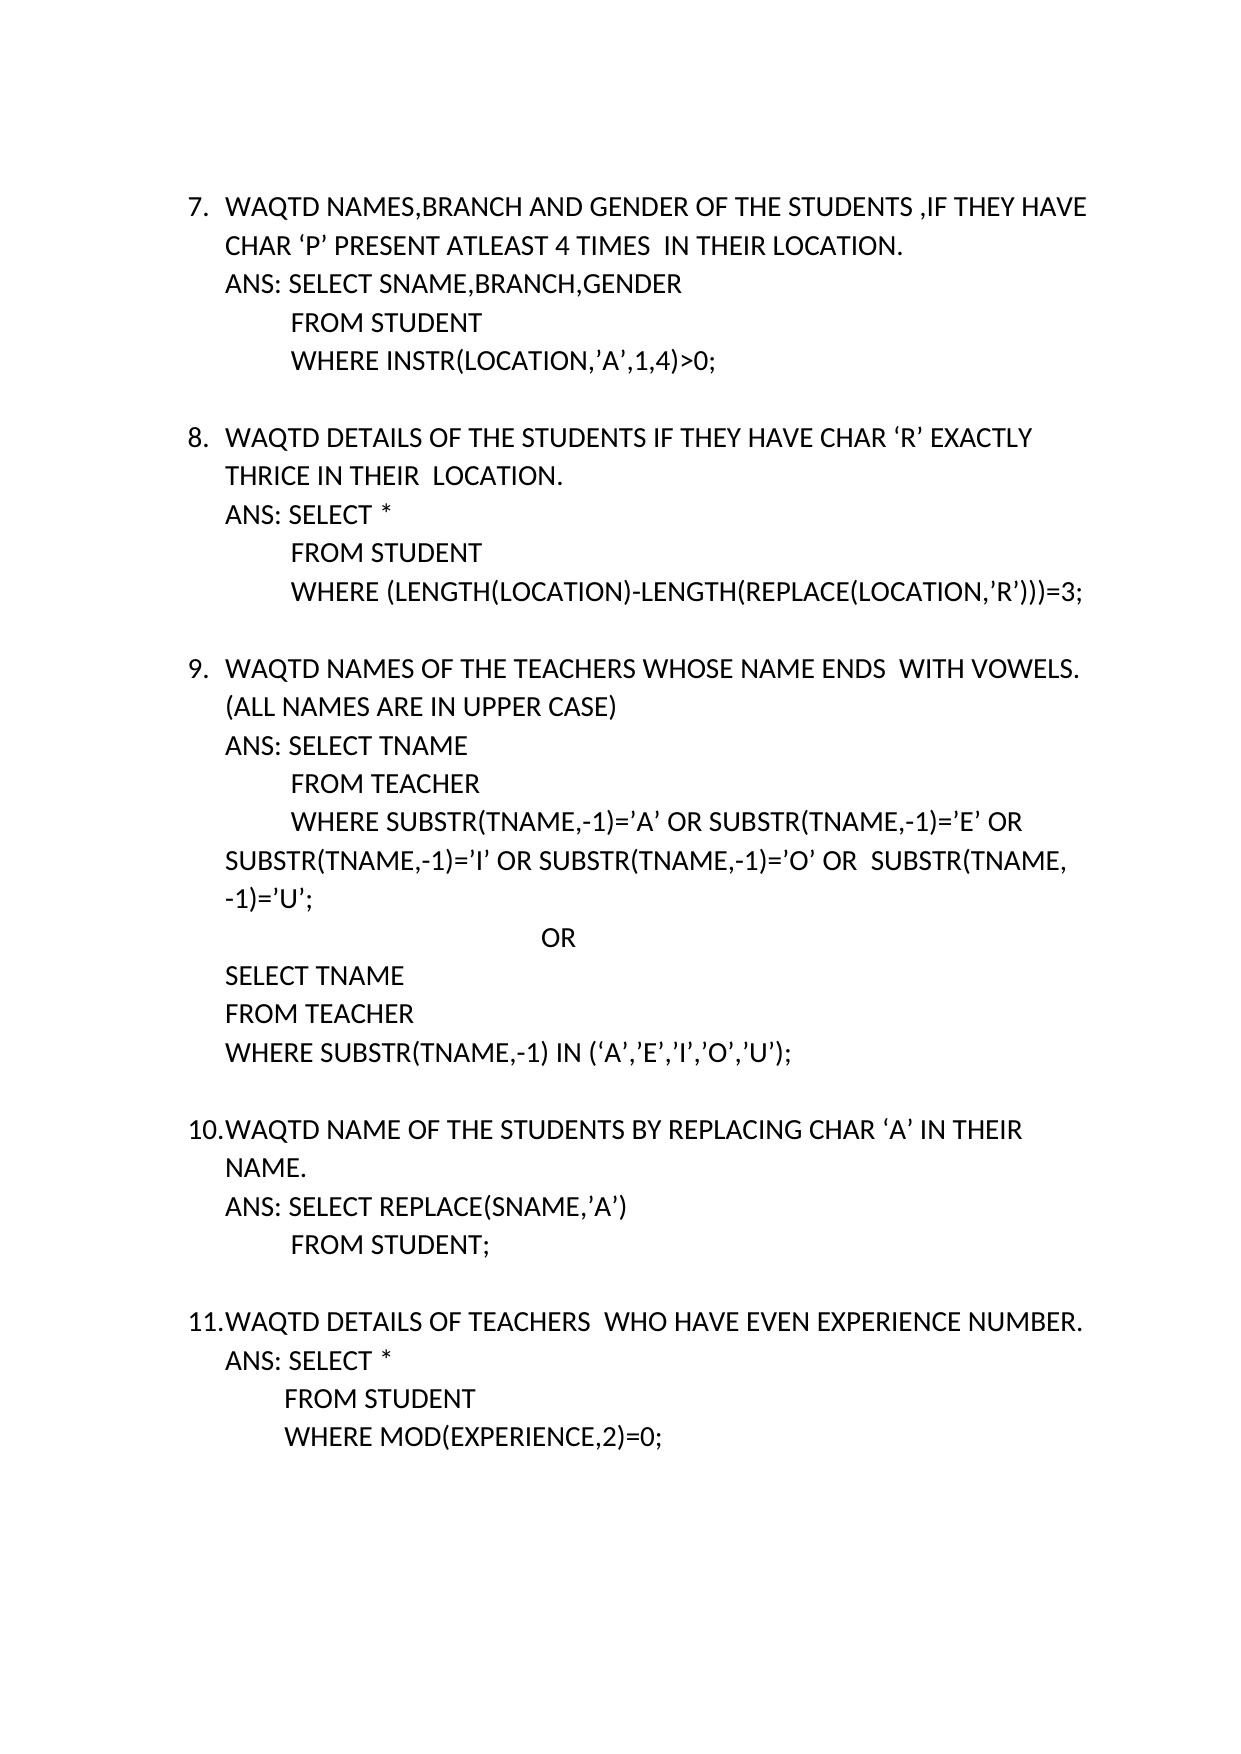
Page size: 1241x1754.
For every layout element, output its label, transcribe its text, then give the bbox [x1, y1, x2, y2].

list ANS: SELECT * [225, 496, 1090, 532]
list WAQTD NAME OF THE STUDENTS BY REPLACING CHAR ‘A’ IN THEIR NAME. [187, 1111, 1090, 1185]
list WAQTD NAMES OF THE TEACHERS WHOSE NAME ENDS WITH VOWELS.(ALL NAMES ARE IN UPPER CASE) [187, 650, 1090, 724]
list OR [225, 919, 1090, 954]
list ANS: SELECT SNAME,BRANCH,GENDER [225, 265, 1090, 301]
list WAQTD DETAILS OF THE STUDENTS IF THEY HAVE CHAR ‘R’ EXACTLY THRICE IN THEIR LOCATION. [187, 419, 1090, 493]
list ANS: SELECT * [225, 1342, 1090, 1377]
list SELECT TNAME [225, 957, 1090, 993]
list ANS: SELECT TNAME [225, 727, 1090, 762]
list FROM STUDENT; [225, 1226, 1090, 1262]
list FROM STUDENT [225, 1380, 1090, 1416]
list WHERE SUBSTR(TNAME,-1) IN (‘A’,’E’,’I’,’O’,’U’); [225, 1034, 1090, 1070]
list WAQTD DETAILS OF TEACHERS WHO HAVE EVEN EXPERIENCE NUMBER. [187, 1303, 1090, 1339]
list WAQTD NAMES,BRANCH AND GENDER OF THE STUDENTS ,IF THEY HAVE CHAR ‘P’ PRESENT ATLEAST 4 TIMES IN THEIR LOCATION. [187, 188, 1090, 262]
list WHERE SUBSTR(TNAME,-1)=’A’ OR SUBSTR(TNAME,-1)=’E’ OR SUBSTR(TNAME,-1)=’I’ OR SUBSTR(TNAME,-1)=’O’ OR SUBSTR(TNAME, [225, 803, 1090, 877]
list WHERE (LENGTH(LOCATION)-LENGTH(REPLACE(LOCATION,’R’)))=3; [225, 573, 1090, 608]
list FROM TEACHER [225, 996, 1090, 1031]
list FROM TEACHER [225, 765, 1090, 801]
list FROM STUDENT [225, 534, 1090, 570]
list FROM STUDENT [225, 304, 1090, 339]
list -1)=’U’; [225, 880, 1090, 916]
list ANS: SELECT REPLACE(SNAME,’A’) [225, 1188, 1090, 1223]
list WHERE MOD(EXPERIENCE,2)=0; [225, 1418, 1090, 1454]
list WHERE INSTR(LOCATION,’A’,1,4)>0; [225, 342, 1090, 378]
